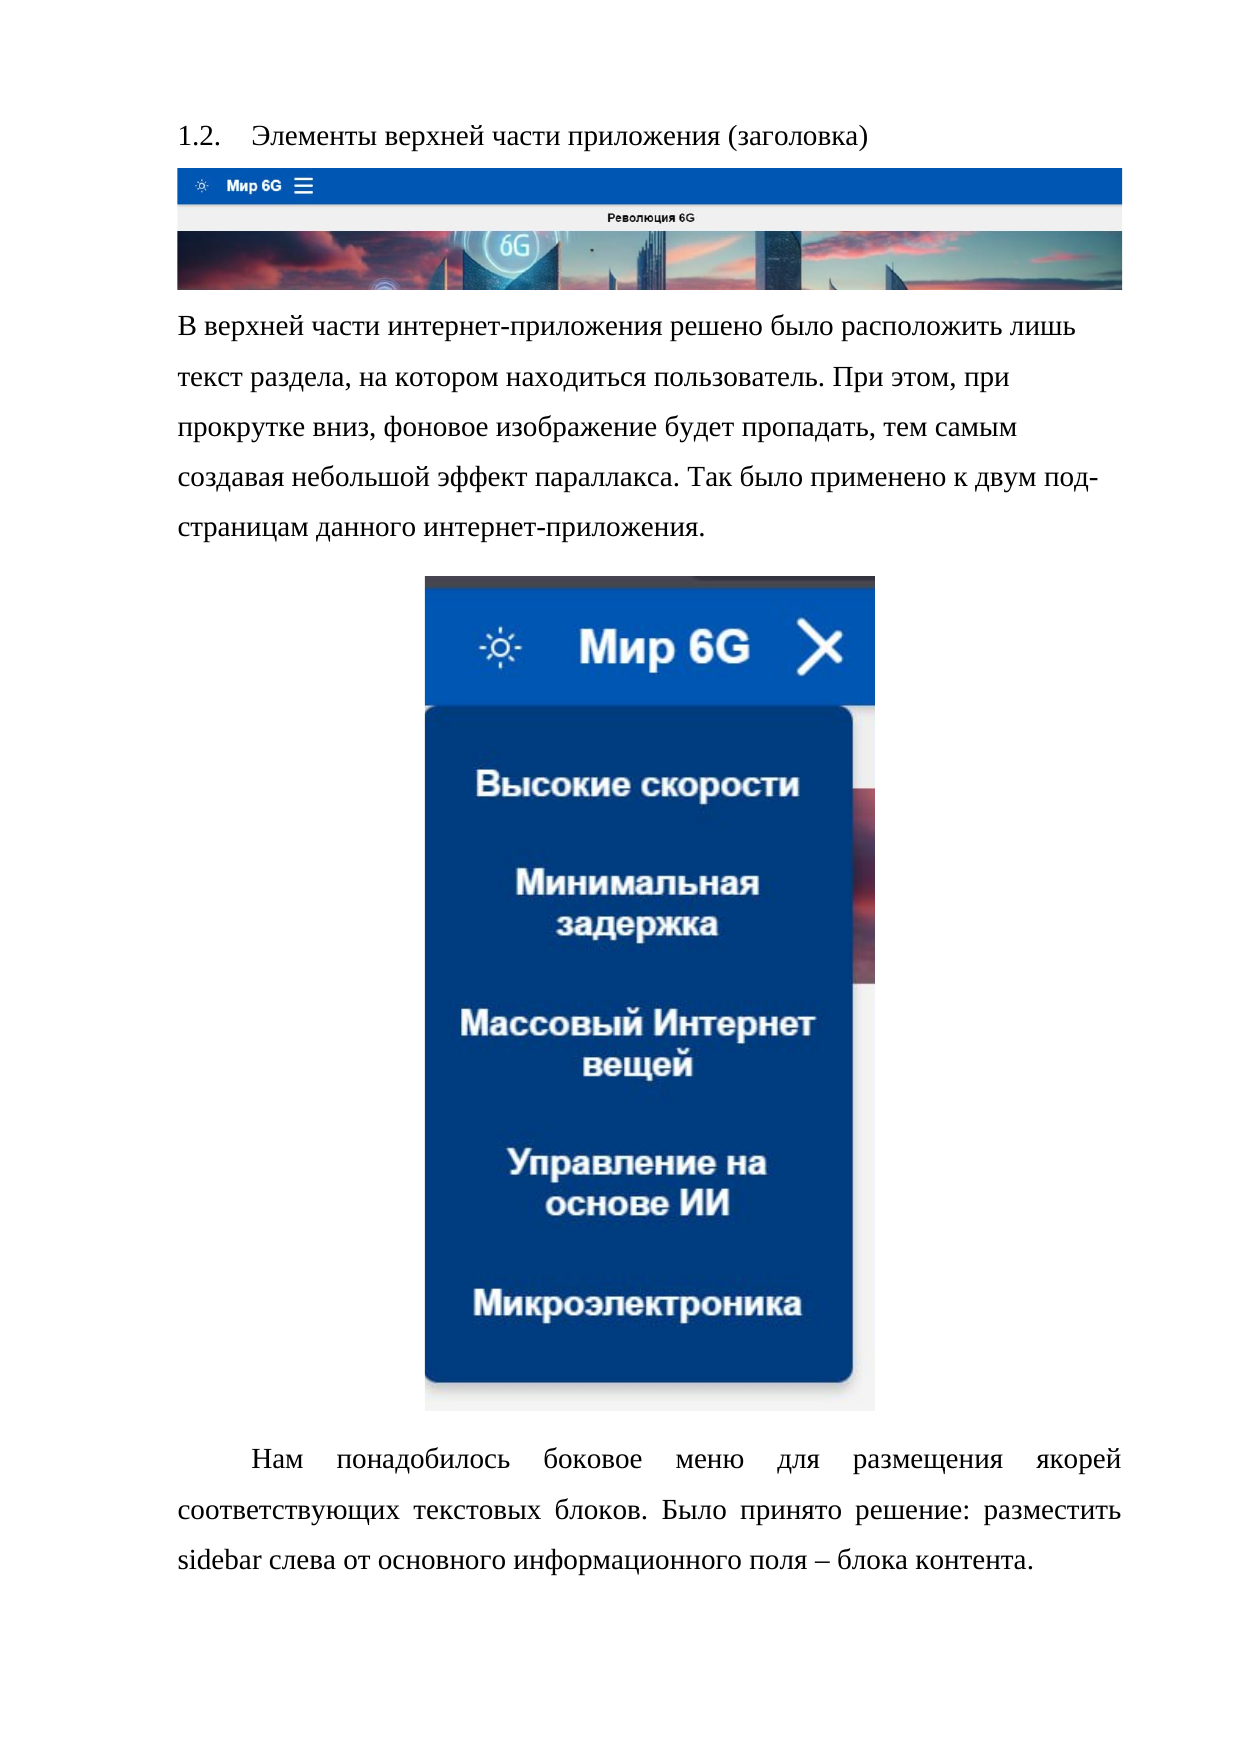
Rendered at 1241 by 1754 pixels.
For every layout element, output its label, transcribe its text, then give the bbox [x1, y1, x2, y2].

subtitle Элементы верхней части приложения (заголовка) [177, 118, 1122, 152]
text Нам понадобилось боковое меню для размещения якорей соответствующих текстовых блоков. Было принято решение: разместить sidebar слева от основного информационного поля – блока контента. [177, 1442, 1122, 1576]
picture [424, 576, 875, 1411]
picture [177, 168, 1123, 290]
text В верхней части интернет-приложения решено было расположить лишь текст раздела, на котором находиться пользователь. При этом, при прокрутке вниз, фоновое изображение будет пропадать, тем самым создавая небольшой эффект параллакса. Так было применено к двум под-страницам данного интернет-приложения. [177, 308, 1122, 543]
